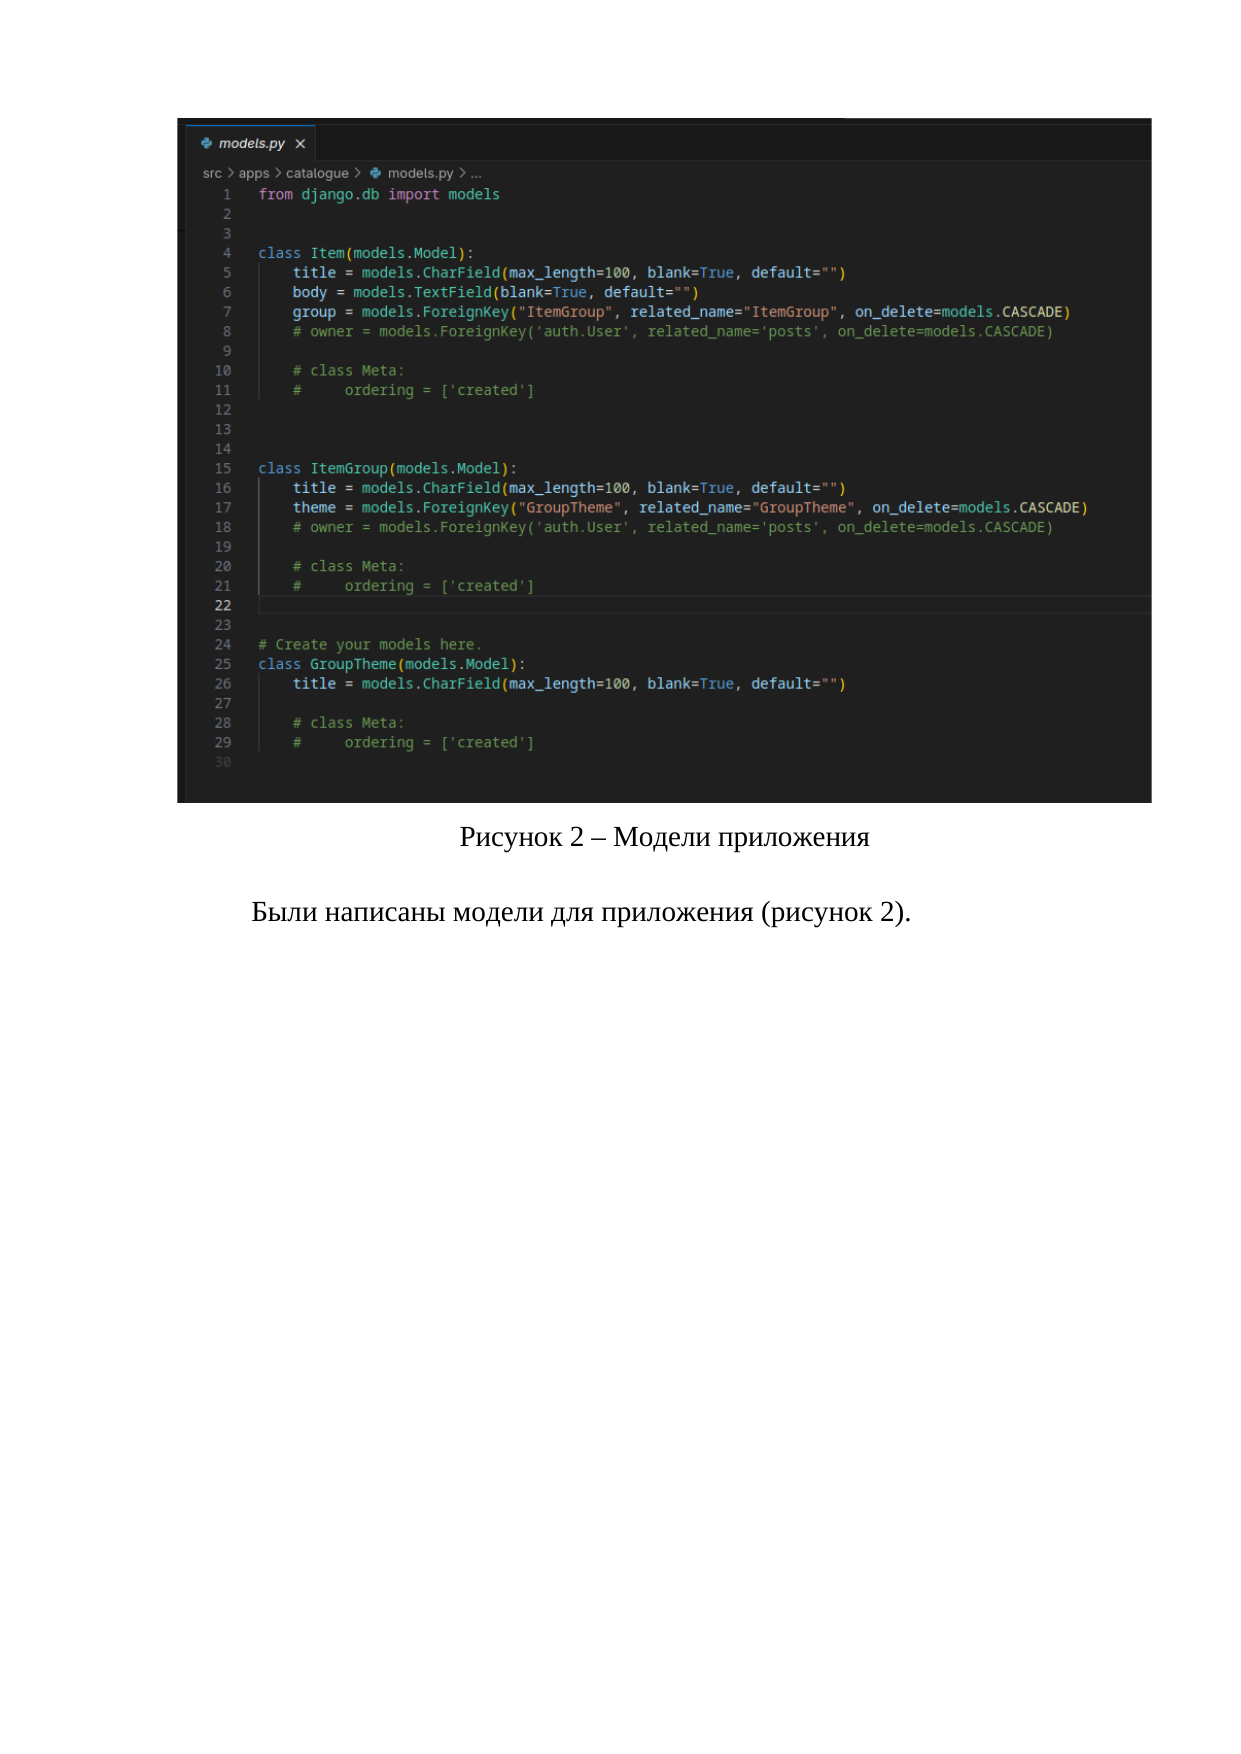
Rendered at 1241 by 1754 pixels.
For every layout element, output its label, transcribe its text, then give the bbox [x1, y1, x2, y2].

text Были написаны модели для приложения (рисунок 2). [177, 894, 1152, 928]
picture [177, 118, 1152, 803]
text Рисунок 2 – Модели приложения [177, 819, 1152, 853]
